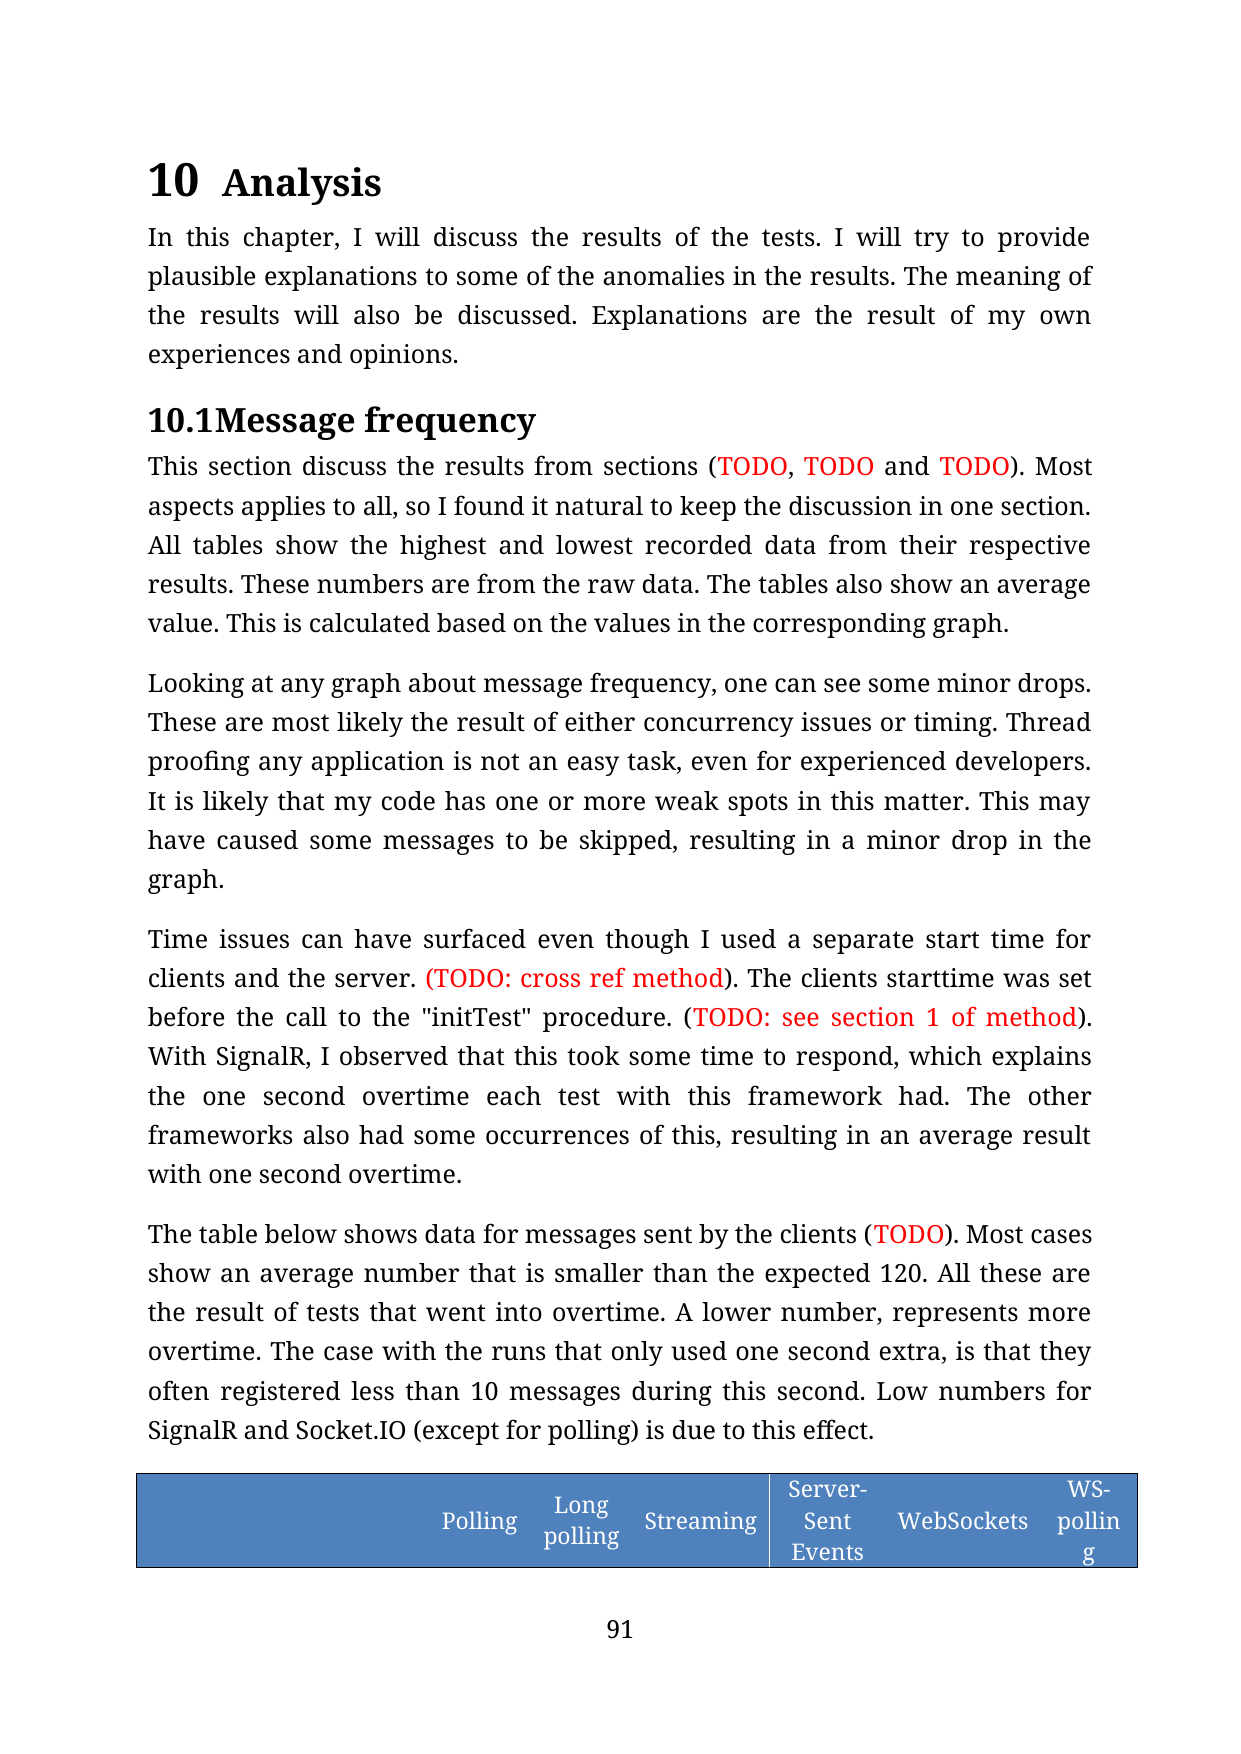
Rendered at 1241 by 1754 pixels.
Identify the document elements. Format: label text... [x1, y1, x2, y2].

text Time issues can have surfaced even though I used a separate start time for clients and the server. (TODO: cross ref method). The clients starttime was set before the call to the "initTest" procedure. (TODO: see section 1 of method). With SignalR, I observed that this took some time to respond, which explains the one second overtime each test with this framework had. The other frameworks also had some occurrences of this, resulting in an average result with one second overtime. [148, 922, 1092, 1191]
table_header [137, 1474, 428, 1567]
text The table below shows data for messages sent by the clients (TODO). Most cases show an average number that is smaller than the expected 120. All these are the result of tests that went into overtime. A lower number, represents more overtime. The case with the runs that only used one second extra, is that they often registered less than 10 messages during this second. Low numbers for SignalR and Socket.IO (except for polling) is due to this effect. [148, 1217, 1092, 1446]
table_header Polling [428, 1474, 531, 1567]
subtitle Analysis [148, 148, 1092, 210]
text In this chapter, I will discuss the results of the tests. I will try to provide plausible explanations to some of the anomalies in the results. The meaning of the results will also be discussed. Explanations are the result of my own experiences and opinions. [148, 219, 1092, 371]
text This section discuss the results from sections (TODO, TODO and TODO). Most aspects applies to all, so I found it natural to keep the discussion in one section. All tables show the highest and lowest recorded data from their respective results. These numbers are from the raw data. The tables also show an average value. This is calculated based on the values in the corresponding graph. [148, 449, 1092, 640]
subtitle Message frequency [148, 397, 1092, 442]
table_header WS-polling [1040, 1474, 1137, 1567]
table_header Server-Sent Events [770, 1474, 885, 1567]
table_header WebSockets [885, 1474, 1040, 1567]
text Looking at any graph about message frequency, one can see some minor drops. These are most likely the result of either concurrency issues or timing. Thread proofing any application is not an easy task, even for experienced developers. It is likely that my code has one or more weak spots in this matter. This may have caused some messages to be skipped, resulting in a minor drop in the graph. [148, 666, 1092, 896]
table_header Long polling [531, 1474, 632, 1567]
table_header Streaming [632, 1474, 769, 1567]
